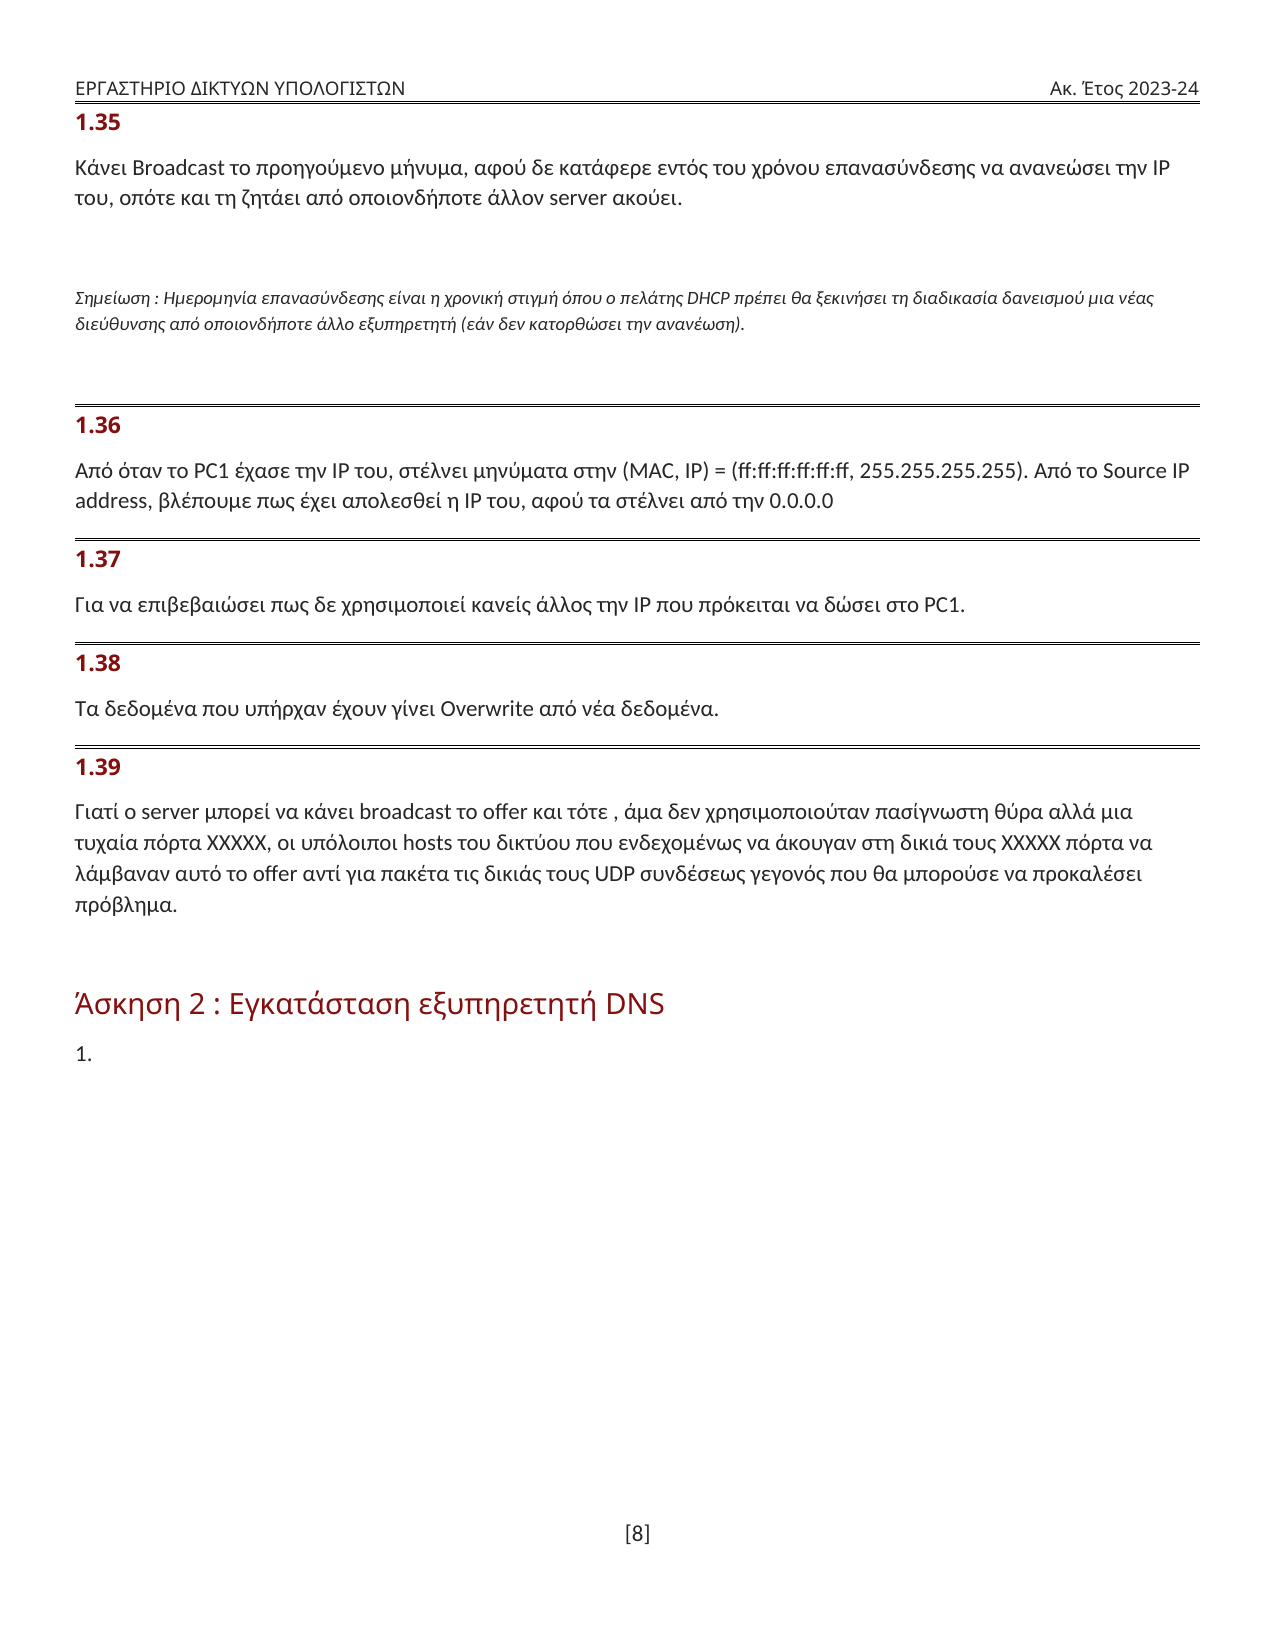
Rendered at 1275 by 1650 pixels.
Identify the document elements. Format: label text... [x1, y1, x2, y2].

text Σημείωση : Ημερομηνία επανασύνδεσης είναι η χρονική στιγμή όπου ο πελάτης DHCP πρέπει θα ξεκινήσει τη διαδικασία δανεισμού μια νέας διεύθυνσης από οποιονδήποτε άλλο εξυπηρετητή (εάν δεν κατορθώσει την ανανέωση). [75, 286, 1200, 334]
subtitle 1.38 [75, 645, 1200, 678]
subtitle 1.37 [75, 541, 1200, 574]
subtitle 1.35 [75, 104, 1200, 137]
text Τα δεδομένα που υπήρχαν έχουν γίνει Overwrite από νέα δεδομένα. [75, 694, 1200, 722]
text 1. [75, 1039, 1200, 1067]
text Κάνει Broadcast το προηγούμενο μήνυμα, αφού δε κατάφερε εντός του χρόνου επανασύνδεσης να ανανεώσει την IP του, οπότε και τη ζητάει από οποιονδήποτε άλλον server ακούει. [75, 153, 1200, 211]
text Για να επιβεβαιώσει πως δε χρησιμοποιεί κανείς άλλος την IP που πρόκειται να δώσει στο PC1. [75, 590, 1200, 618]
subtitle Άσκηση 2 : Εγκατάσταση εξυπηρετητή DNS [75, 983, 1200, 1023]
subtitle 1.36 [75, 407, 1200, 440]
text Από όταν το PC1 έχασε την IP του, στέλνει μηνύματα στην (MAC, IP) = (ff:ff:ff:ff:ff:ff, 255.255.255.255). Από το Source IP address, βλέπουμε πως έχει απολεσθεί η IP του, αφού τα στέλνει από την 0.0.0.0 [75, 456, 1200, 514]
text Γιατί o server μπορεί να κάνει broadcast το offer και τότε , άμα δεν χρησιμοποιούταν πασίγνωστη θύρα αλλά μια τυχαία πόρτα ΧΧΧΧΧ, οι υπόλοιποι hosts του δικτύου που ενδεχομένως να άκουγαν στη δικιά τους ΧΧΧΧΧ πόρτα να λάμβαναν αυτό το offer αντί για πακέτα τις δικιάς τους UDP συνδέσεως γεγονός που θα μπορούσε να προκαλέσει πρόβλημα. [75, 797, 1200, 918]
subtitle 1.39 [75, 749, 1200, 782]
